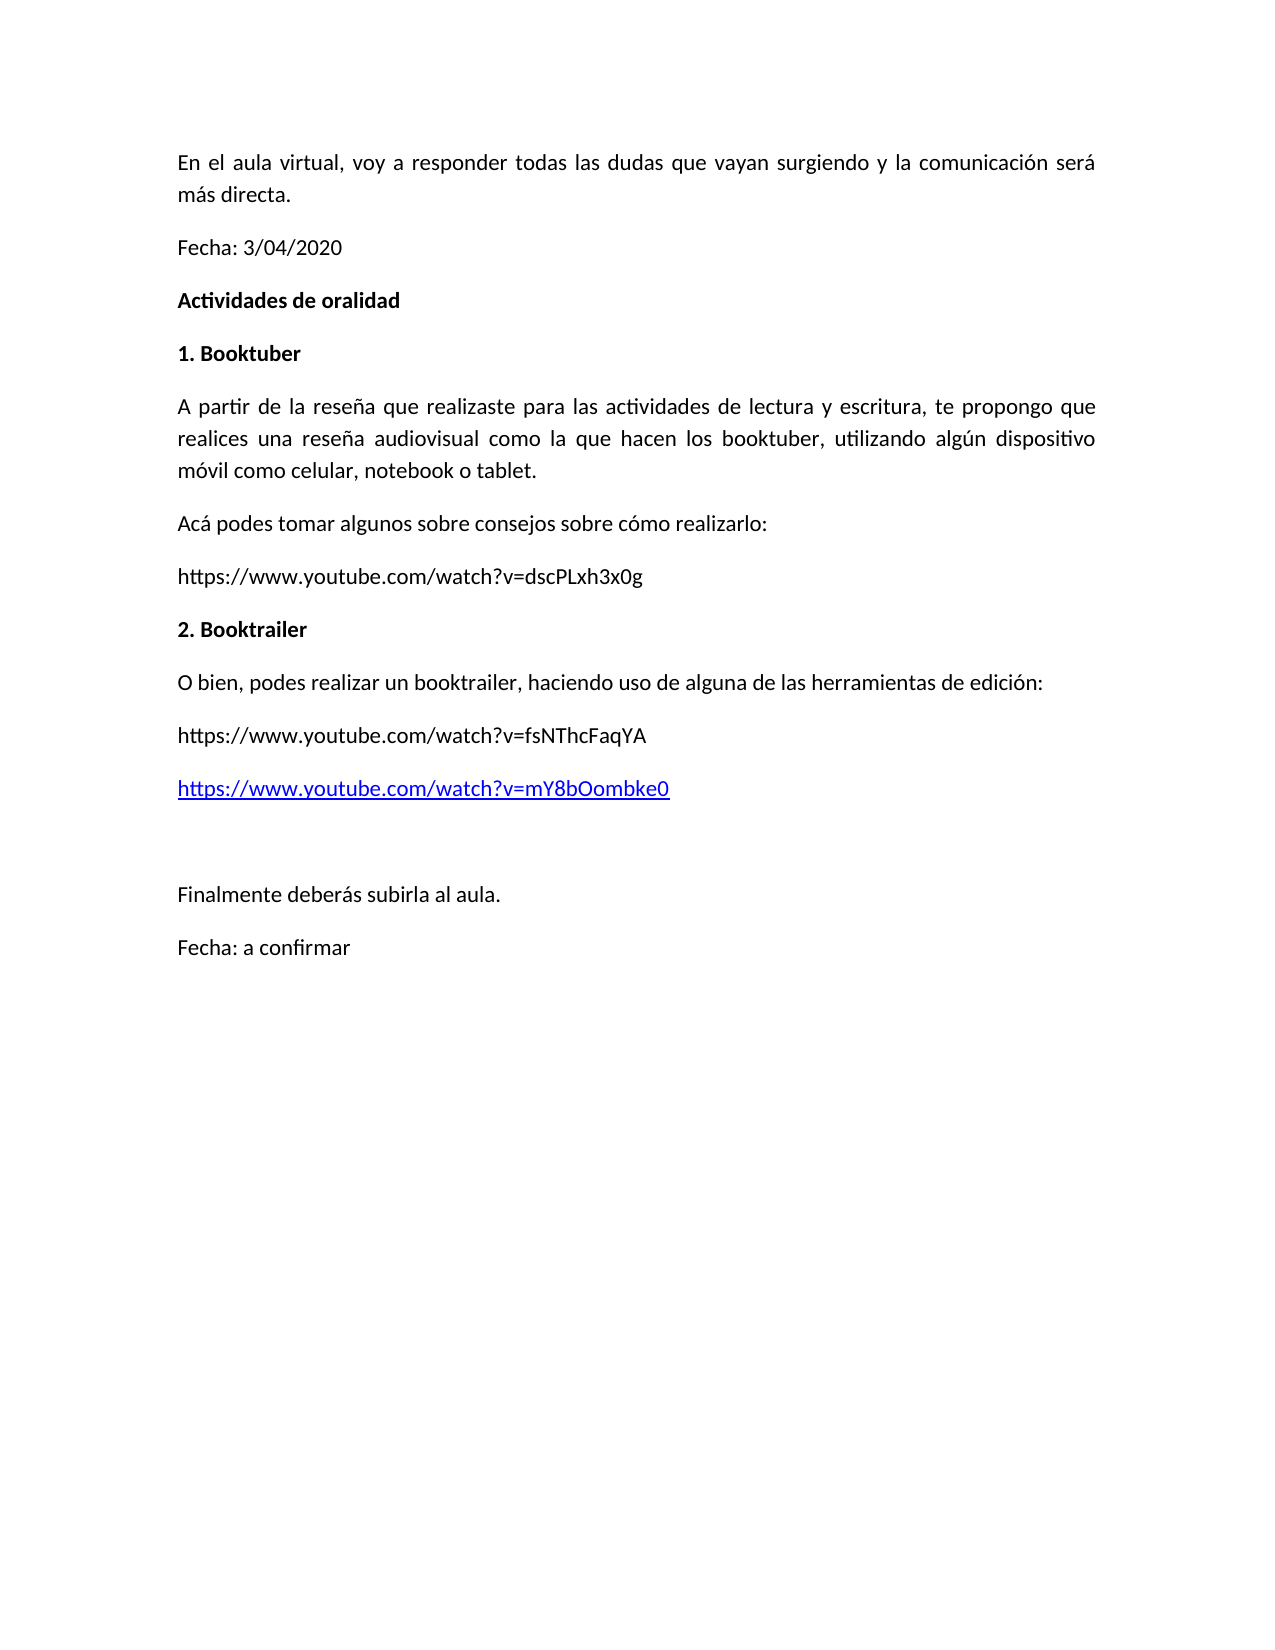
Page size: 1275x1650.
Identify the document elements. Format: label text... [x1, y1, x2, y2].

text https://www.youtube.com/watch?v=fsNThcFaqYA [177, 721, 1098, 749]
text O bien, podes realizar un booktrailer, haciendo uso de alguna de las herramientas de edición: [177, 668, 1098, 696]
text Actividades de oralidad [177, 286, 1098, 314]
text https://www.youtube.com/watch?v=dscPLxh3x0g [177, 562, 1098, 590]
text 1. Booktuber [177, 339, 1098, 367]
text 2. Booktrailer [177, 615, 1098, 643]
text Acá podes tomar algunos sobre consejos sobre cómo realizarlo: [177, 509, 1098, 537]
text Finalmente deberás subirla al aula. [177, 880, 1098, 908]
text Fecha: 3/04/2020 [177, 233, 1098, 261]
text En el aula virtual, voy a responder todas las dudas que vayan surgiendo y la comunicación será más directa. [177, 148, 1098, 208]
text https://www.youtube.com/watch?v=mY8bOombke0 [177, 774, 1098, 802]
text Fecha: a confirmar [177, 933, 1098, 961]
text A partir de la reseña que realizaste para las actividades de lectura y escritura, te propongo que realices una reseña audiovisual como la que hacen los booktuber, utilizando algún dispositivo móvil como celular, notebook o tablet. [177, 392, 1098, 484]
